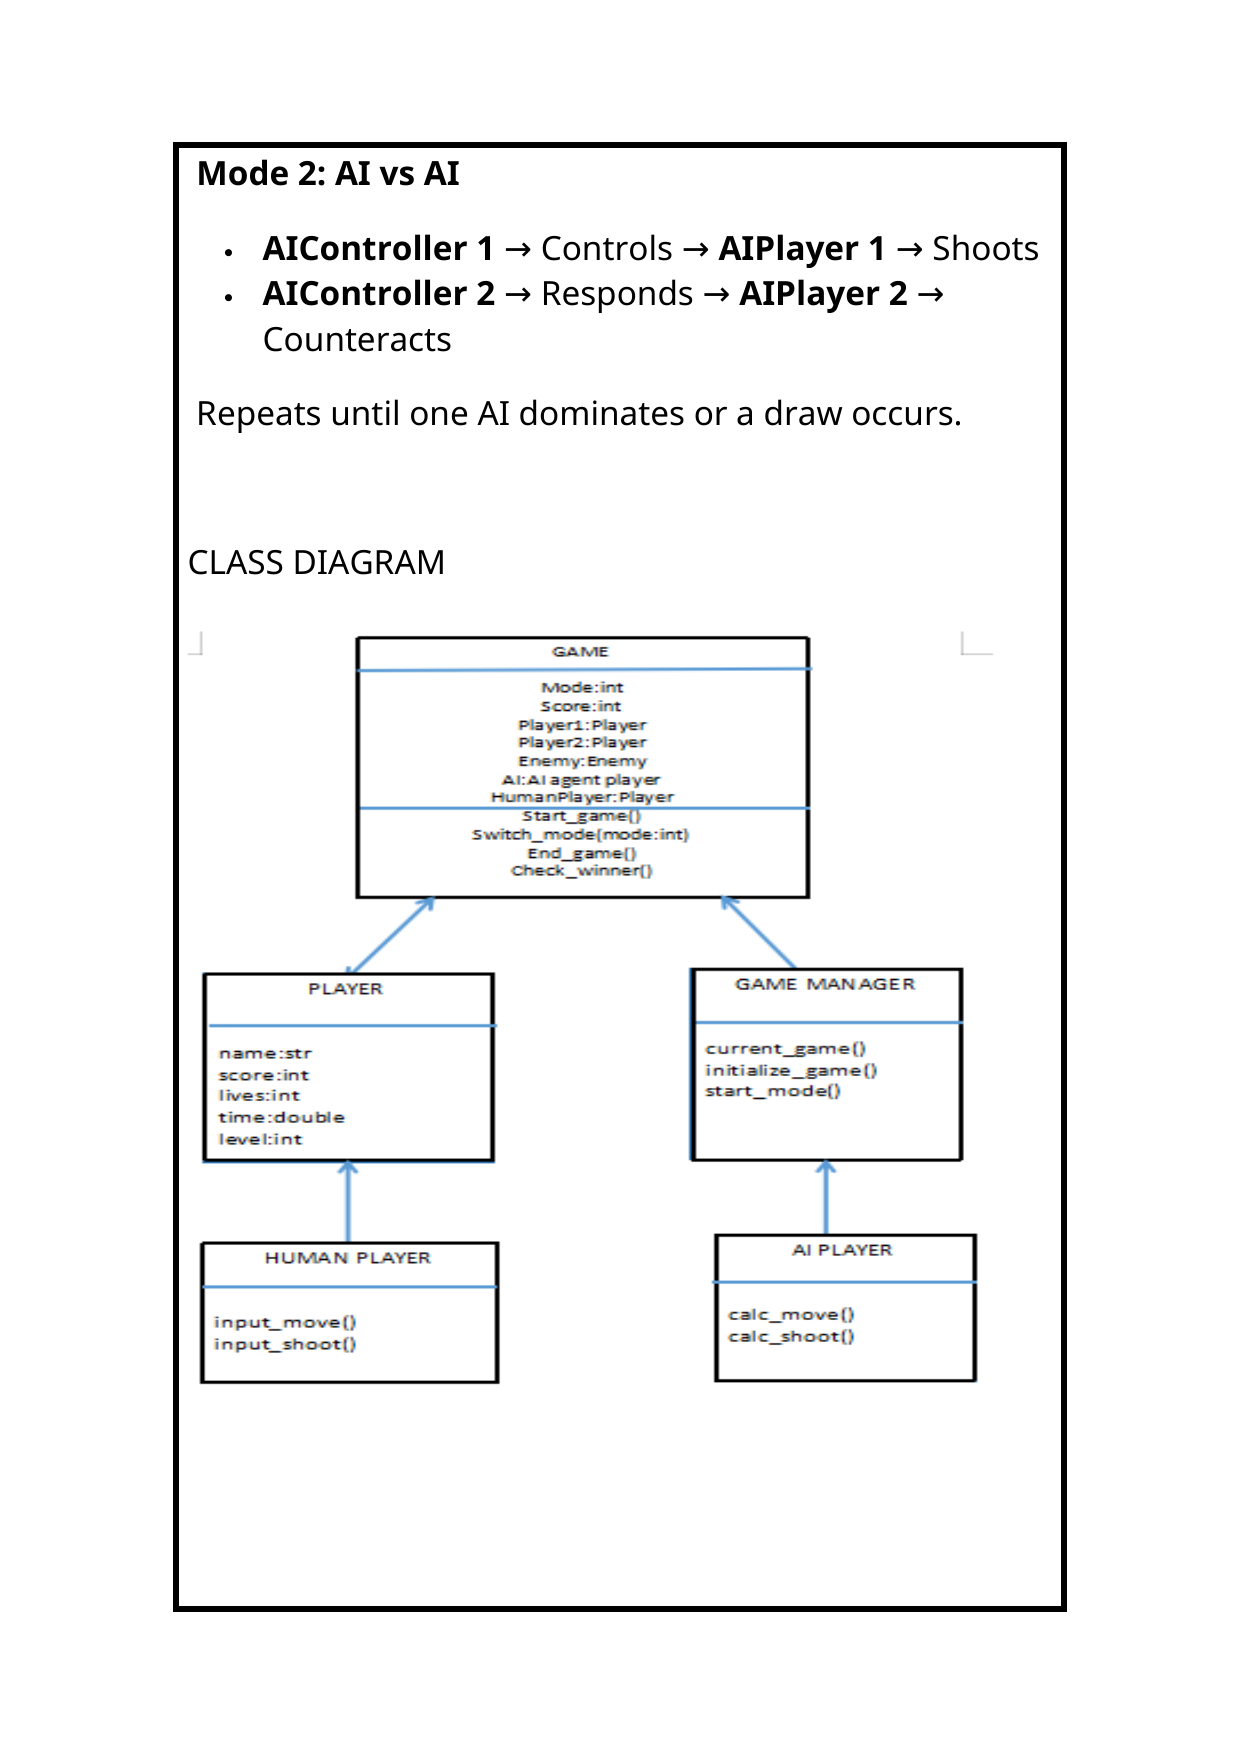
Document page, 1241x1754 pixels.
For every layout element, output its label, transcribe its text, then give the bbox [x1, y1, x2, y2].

text Repeats until one AI dominates or a draw occurs. [187, 390, 1053, 435]
picture [187, 613, 996, 1417]
list CLASS DIAGRAM [187, 539, 1053, 584]
list AIController 2 → Responds → AIPlayer 2 → Counteracts [225, 270, 1053, 361]
list AIController 1 → Controls → AIPlayer 1 → Shoots [225, 224, 1053, 270]
subtitle Mode 2: AI vs AI [187, 150, 1053, 195]
